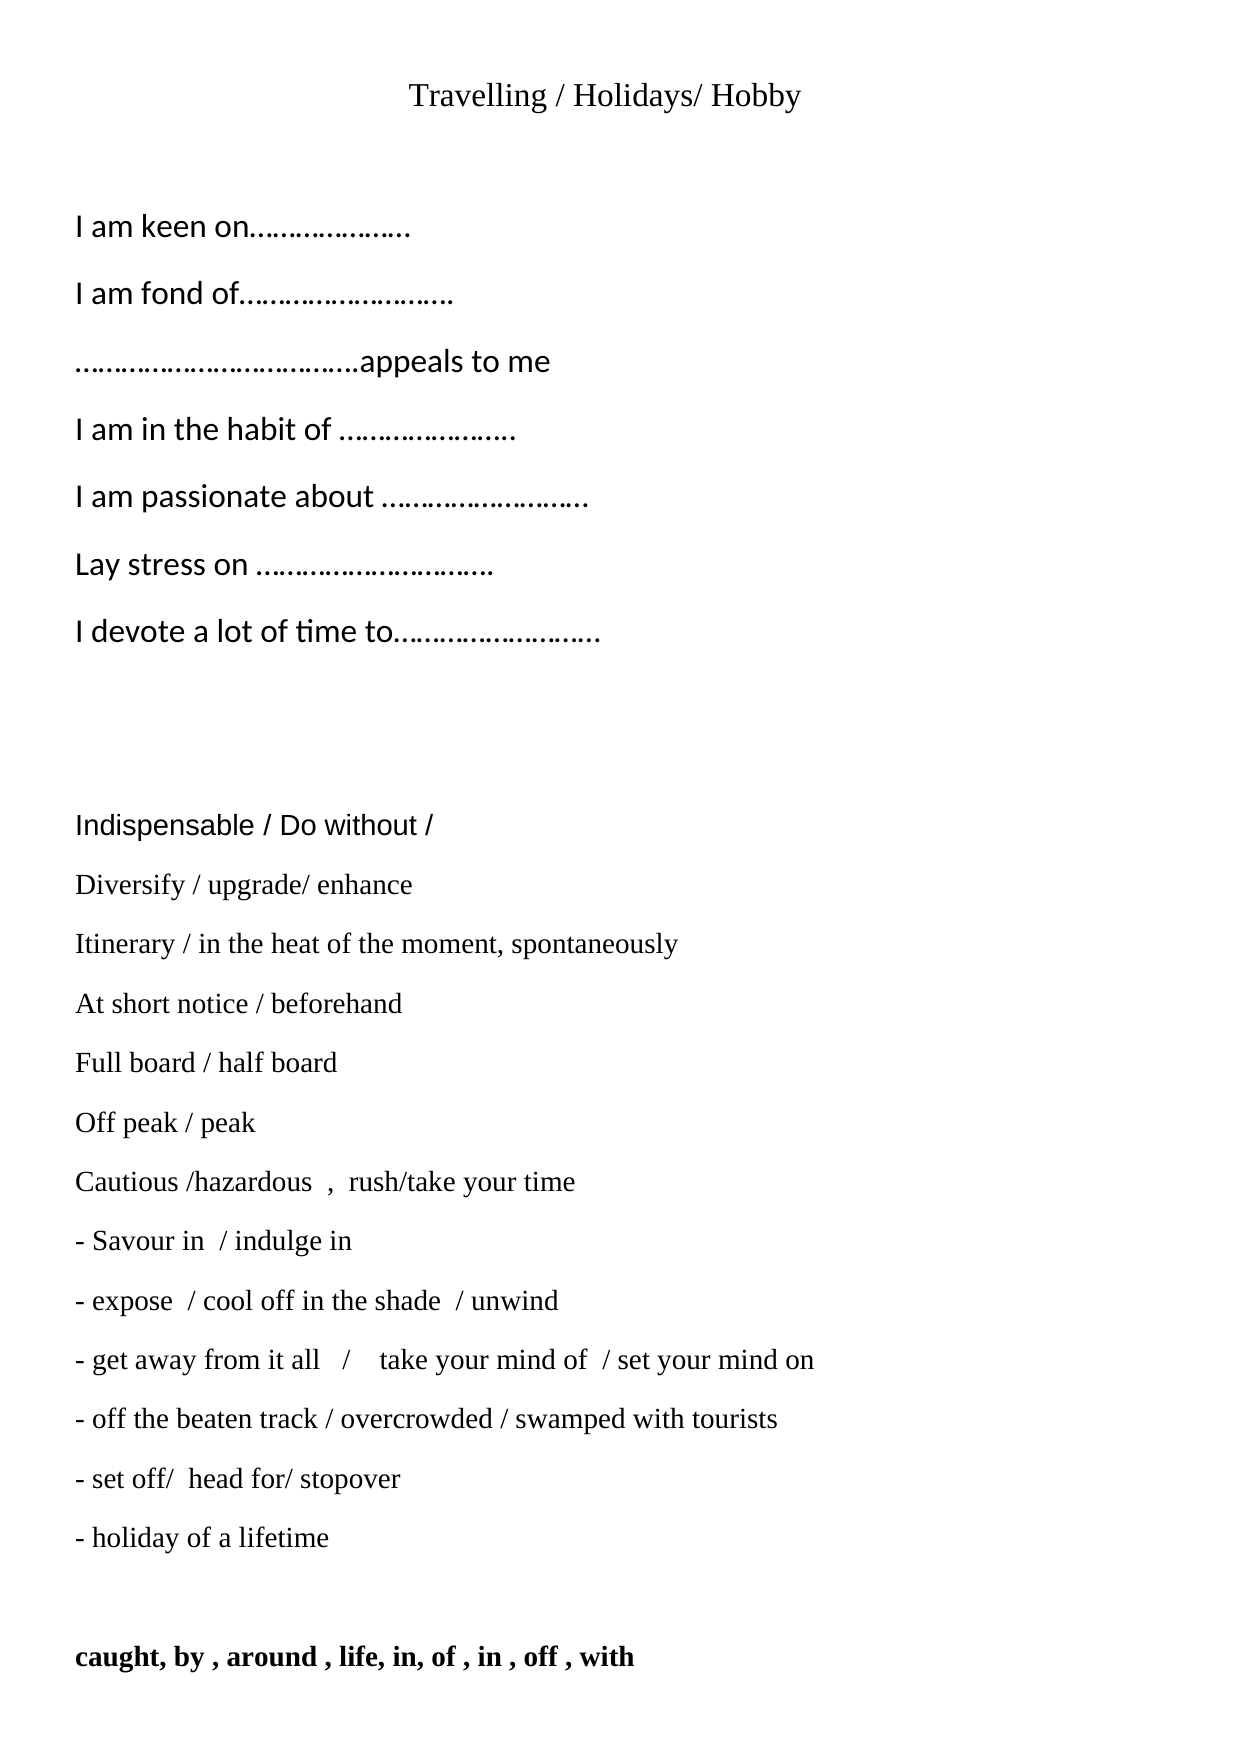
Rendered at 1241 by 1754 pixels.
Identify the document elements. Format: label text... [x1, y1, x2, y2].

text I am fond of………………………. [75, 272, 1165, 313]
text At short notice / beforehand [75, 986, 1165, 1019]
text caught, by , around , life, in, of , in , off , with [75, 1639, 1165, 1673]
text I am in the habit of ………………….. [75, 408, 1165, 448]
text Lay stress on …………………………. [75, 543, 1165, 583]
text Indispensable / Do without / [75, 808, 1165, 841]
text ……………………………….appeals to me [75, 340, 1165, 381]
text - set off/ head for/ stopover [75, 1461, 1165, 1494]
text Full board / half board [75, 1045, 1165, 1079]
text - off the beaten track / overcrowded / swamped with tourists [75, 1402, 1165, 1435]
text Diversify / upgrade/ enhance [75, 867, 1165, 901]
text - expose / cool off in the shade / unwind [75, 1283, 1165, 1316]
text Travelling / Holidays/ Hobby [75, 75, 1165, 113]
text I devote a lot of time to……………………… [75, 610, 1165, 651]
text Cautious /hazardous , rush/take your time [75, 1164, 1165, 1198]
text I am keen on………………… [75, 205, 1165, 246]
text - holiday of a lifetime [75, 1520, 1165, 1554]
text - get away from it all / take your mind of / set your mind on [75, 1342, 1165, 1376]
text I am passionate about ……………………… [75, 475, 1165, 516]
text Itinerary / in the heat of the moment, spontaneously [75, 927, 1165, 960]
text - Savour in / indulge in [75, 1223, 1165, 1257]
text Off peak / peak [75, 1105, 1165, 1138]
